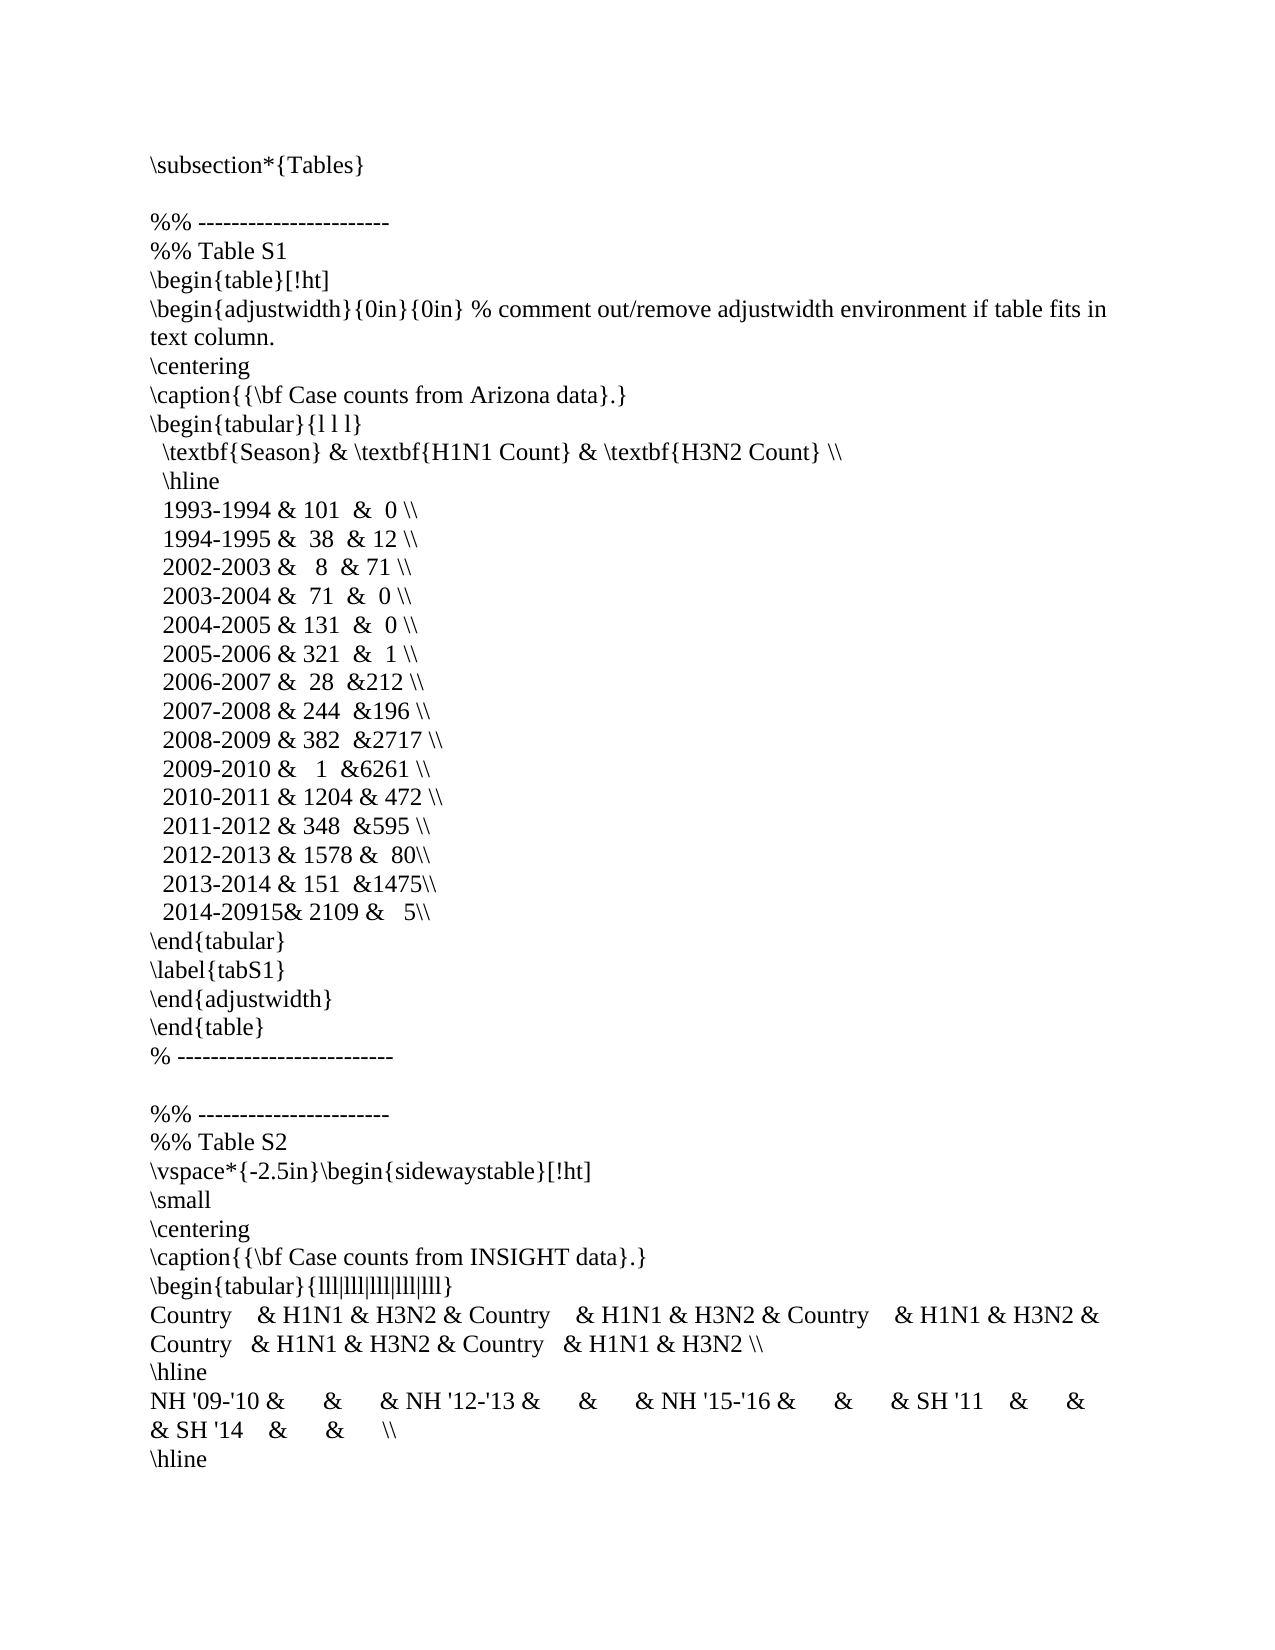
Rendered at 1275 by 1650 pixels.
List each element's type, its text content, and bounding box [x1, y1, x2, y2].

text 2007-2008 & 244 &196 \\ [150, 696, 1125, 725]
text %% ----------------------- [150, 1099, 1125, 1127]
text 2014-20915& 2109 & 5\\ [150, 897, 1125, 926]
text 2012-2013 & 1578 & 80\\ [150, 840, 1125, 869]
text \begin{adjustwidth}{0in}{0in} % comment out/remove adjustwidth environment if table fits in text column. [150, 294, 1125, 351]
text \caption{{\bf Case counts from Arizona data}.} [150, 380, 1125, 409]
text 2013-2014 & 151 &1475\\ [150, 869, 1125, 897]
text 2004-2005 & 131 & 0 \\ [150, 610, 1125, 639]
text Country & H1N1 & H3N2 & Country & H1N1 & H3N2 & Country & H1N1 & H3N2 & Country & H1N1 & H3N2 & Country & H1N1 & H3N2 \\ [150, 1300, 1125, 1357]
text \hline [150, 1357, 1125, 1386]
text \caption{{\bf Case counts from INSIGHT data}.} [150, 1242, 1125, 1271]
text 1993-1994 & 101 & 0 \\ [150, 495, 1125, 524]
text NH '09-'10 & & & NH '12-'13 & & & NH '15-'16 & & & SH '11 & & & SH '14 & & \\ [150, 1386, 1125, 1444]
text \hline [150, 466, 1125, 495]
text \begin{tabular}{l l l} [150, 409, 1125, 437]
text \hline [150, 1444, 1125, 1472]
text \centering [150, 351, 1125, 380]
text \vspace*{-2.5in}\begin{sidewaystable}[!ht] [150, 1156, 1125, 1185]
text 2005-2006 & 321 & 1 \\ [150, 639, 1125, 667]
text \textbf{Season} & \textbf{H1N1 Count} & \textbf{H3N2 Count} \\ [150, 437, 1125, 466]
text %% ----------------------- [150, 207, 1125, 236]
text \small [150, 1185, 1125, 1214]
text 1994-1995 & 38 & 12 \\ [150, 524, 1125, 552]
text \end{adjustwidth} [150, 984, 1125, 1012]
text \begin{tabular}{lll|lll|lll|lll|lll} [150, 1271, 1125, 1300]
text 2002-2003 & 8 & 71 \\ [150, 552, 1125, 581]
text %% Table S1 [150, 236, 1125, 265]
text 2006-2007 & 28 &212 \\ [150, 667, 1125, 696]
text 2003-2004 & 71 & 0 \\ [150, 581, 1125, 610]
text 2010-2011 & 1204 & 472 \\ [150, 782, 1125, 811]
text \label{tabS1} [150, 955, 1125, 984]
text \centering [150, 1214, 1125, 1242]
text % -------------------------- [150, 1041, 1125, 1070]
text 2011-2012 & 348 &595 \\ [150, 811, 1125, 840]
text \end{table} [150, 1012, 1125, 1041]
text %% Table S2 [150, 1127, 1125, 1156]
text 2009-2010 & 1 &6261 \\ [150, 754, 1125, 782]
text \end{tabular} [150, 926, 1125, 955]
text 2008-2009 & 382 &2717 \\ [150, 725, 1125, 754]
text \subsection*{Tables} [150, 150, 1125, 179]
text \begin{table}[!ht] [150, 265, 1125, 294]
